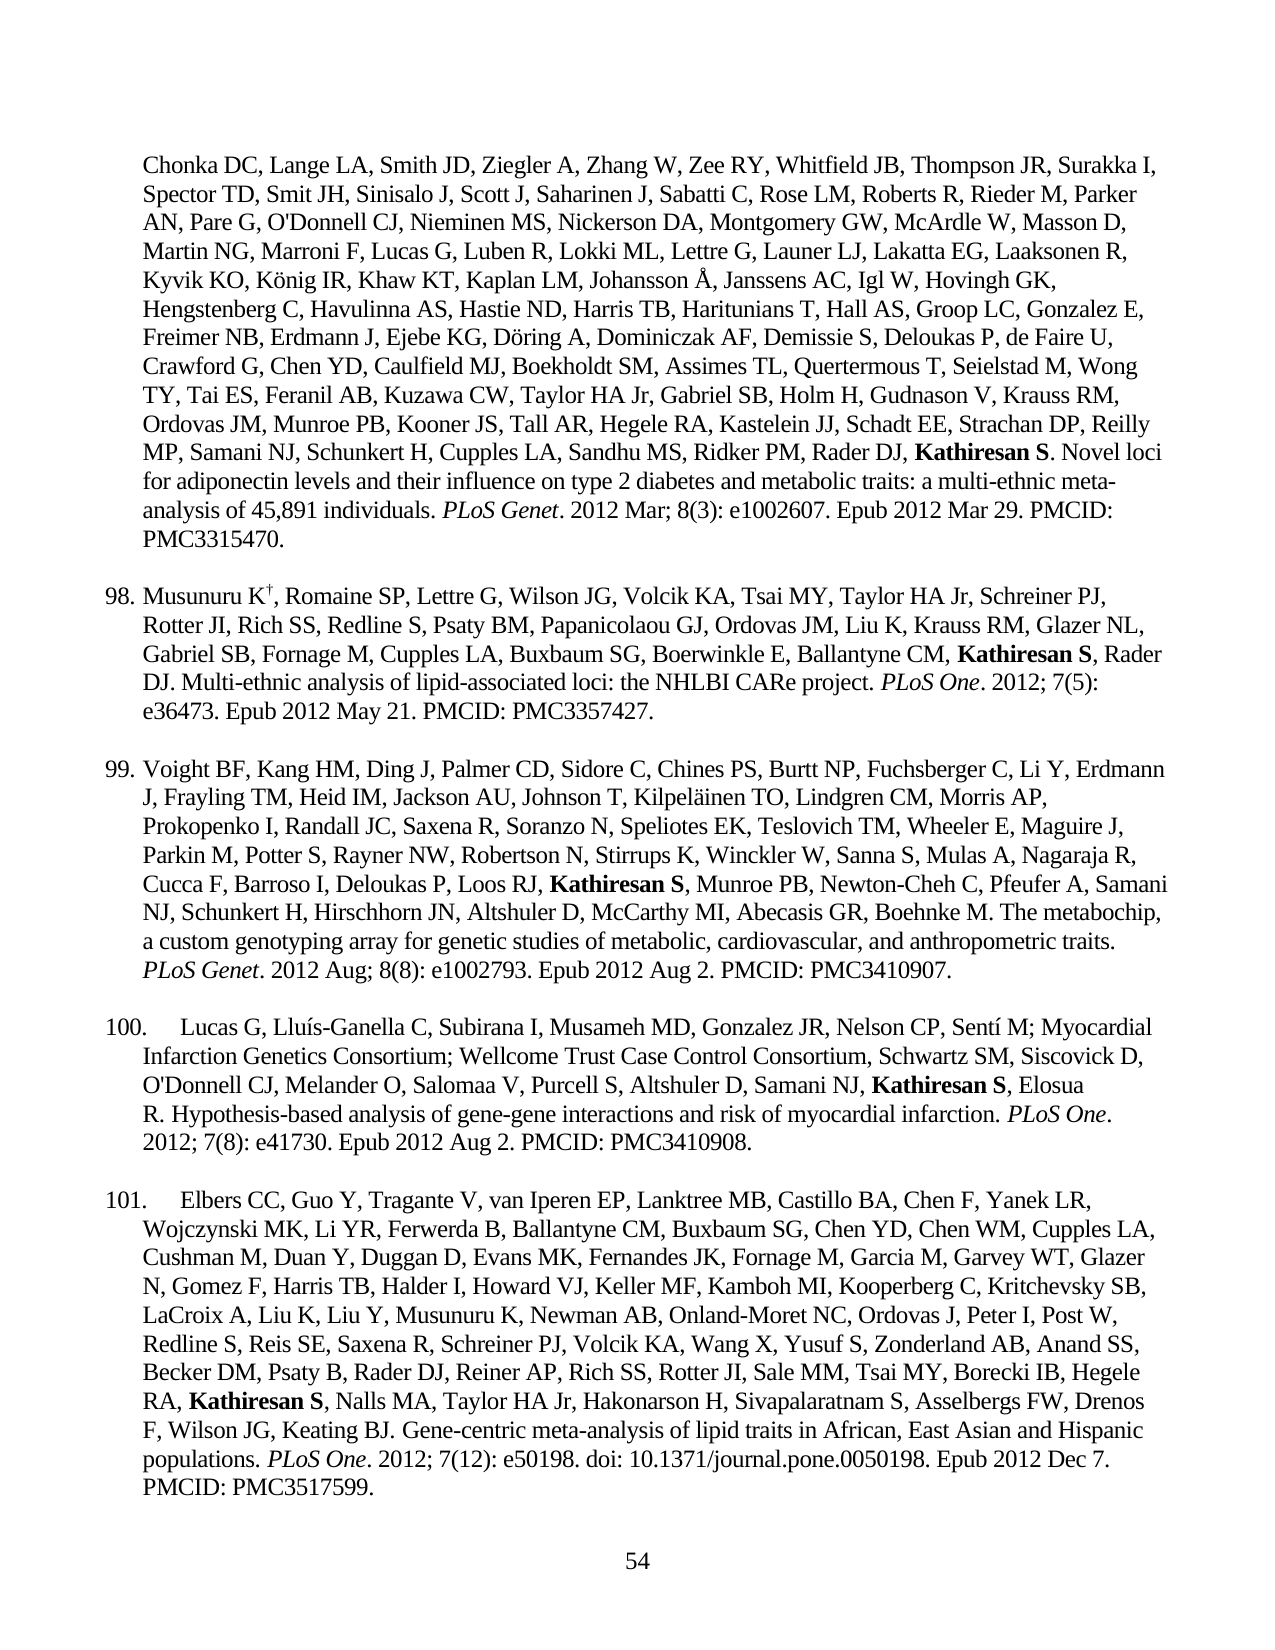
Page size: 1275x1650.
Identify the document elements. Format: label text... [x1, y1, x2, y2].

list Lucas G, Lluís-Ganella C, Subirana I, Musameh MD, Gonzalez JR, Nelson CP, Sentí M; Myocardial Infarction Genetics Consortium; Wellcome Trust Case Control Consortium, Schwartz SM, Siscovick D, O'Donnell CJ, Melander O, Salomaa V, Purcell S, Altshuler D, Samani NJ, Kathiresan S, Elosua R. Hypothesis-based analysis of gene-gene interactions and risk of myocardial infarction. PLoS One. 2012; 7(8): e41730. Epub 2012 Aug 2. PMCID: PMC3410908. [105, 1012, 1170, 1156]
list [105, 150, 1170, 552]
list Musunuru K†, Romaine SP, Lettre G, Wilson JG, Volcik KA, Tsai MY, Taylor HA Jr, Schreiner PJ, Rotter JI, Rich SS, Redline S, Psaty BM, Papanicolaou GJ, Ordovas JM, Liu K, Krauss RM, Glazer NL, Gabriel SB, Fornage M, Cupples LA, Buxbaum SG, Boerwinkle E, Ballantyne CM, Kathiresan S, Rader DJ. Multi-ethnic analysis of lipid-associated loci: the NHLBI CARe project. PLoS One. 2012; 7(5): e36473. Epub 2012 May 21. PMCID: PMC3357427. [105, 581, 1170, 725]
list Voight BF, Kang HM, Ding J, Palmer CD, Sidore C, Chines PS, Burtt NP, Fuchsberger C, Li Y, Erdmann J, Frayling TM, Heid IM, Jackson AU, Johnson T, Kilpeläinen TO, Lindgren CM, Morris AP, Prokopenko I, Randall JC, Saxena R, Soranzo N, Speliotes EK, Teslovich TM, Wheeler E, Maguire J, Parkin M, Potter S, Rayner NW, Robertson N, Stirrups K, Winckler W, Sanna S, Mulas A, Nagaraja R, Cucca F, Barroso I, Deloukas P, Loos RJ, Kathiresan S, Munroe PB, Newton-Cheh C, Pfeufer A, Samani NJ, Schunkert H, Hirschhorn JN, Altshuler D, McCarthy MI, Abecasis GR, Boehnke M. The metabochip, a custom genotyping array for genetic studies of metabolic, cardiovascular, and anthropometric traits. PLoS Genet. 2012 Aug; 8(8): e1002793. Epub 2012 Aug 2. PMCID: PMC3410907. [105, 754, 1170, 984]
list Elbers CC, Guo Y, Tragante V, van Iperen EP, Lanktree MB, Castillo BA, Chen F, Yanek LR, Wojczynski MK, Li YR, Ferwerda B, Ballantyne CM, Buxbaum SG, Chen YD, Chen WM, Cupples LA, Cushman M, Duan Y, Duggan D, Evans MK, Fernandes JK, Fornage M, Garcia M, Garvey WT, Glazer N, Gomez F, Harris TB, Halder I, Howard VJ, Keller MF, Kamboh MI, Kooperberg C, Kritchevsky SB, LaCroix A, Liu K, Liu Y, Musunuru K, Newman AB, Onland-Moret NC, Ordovas J, Peter I, Post W, Redline S, Reis SE, Saxena R, Schreiner PJ, Volcik KA, Wang X, Yusuf S, Zonderland AB, Anand SS, Becker DM, Psaty B, Rader DJ, Reiner AP, Rich SS, Rotter JI, Sale MM, Tsai MY, Borecki IB, Hegele RA, Kathiresan S, Nalls MA, Taylor HA Jr, Hakonarson H, Sivapalaratnam S, Asselbergs FW, Drenos F, Wilson JG, Keating BJ. Gene-centric meta-analysis of lipid traits in African, East Asian and Hispanic populations. PLoS One. 2012; 7(12): e50198. doi: 10.1371/journal.pone.0050198. Epub 2012 Dec 7. PMCID: PMC3517599. [105, 1185, 1170, 1501]
